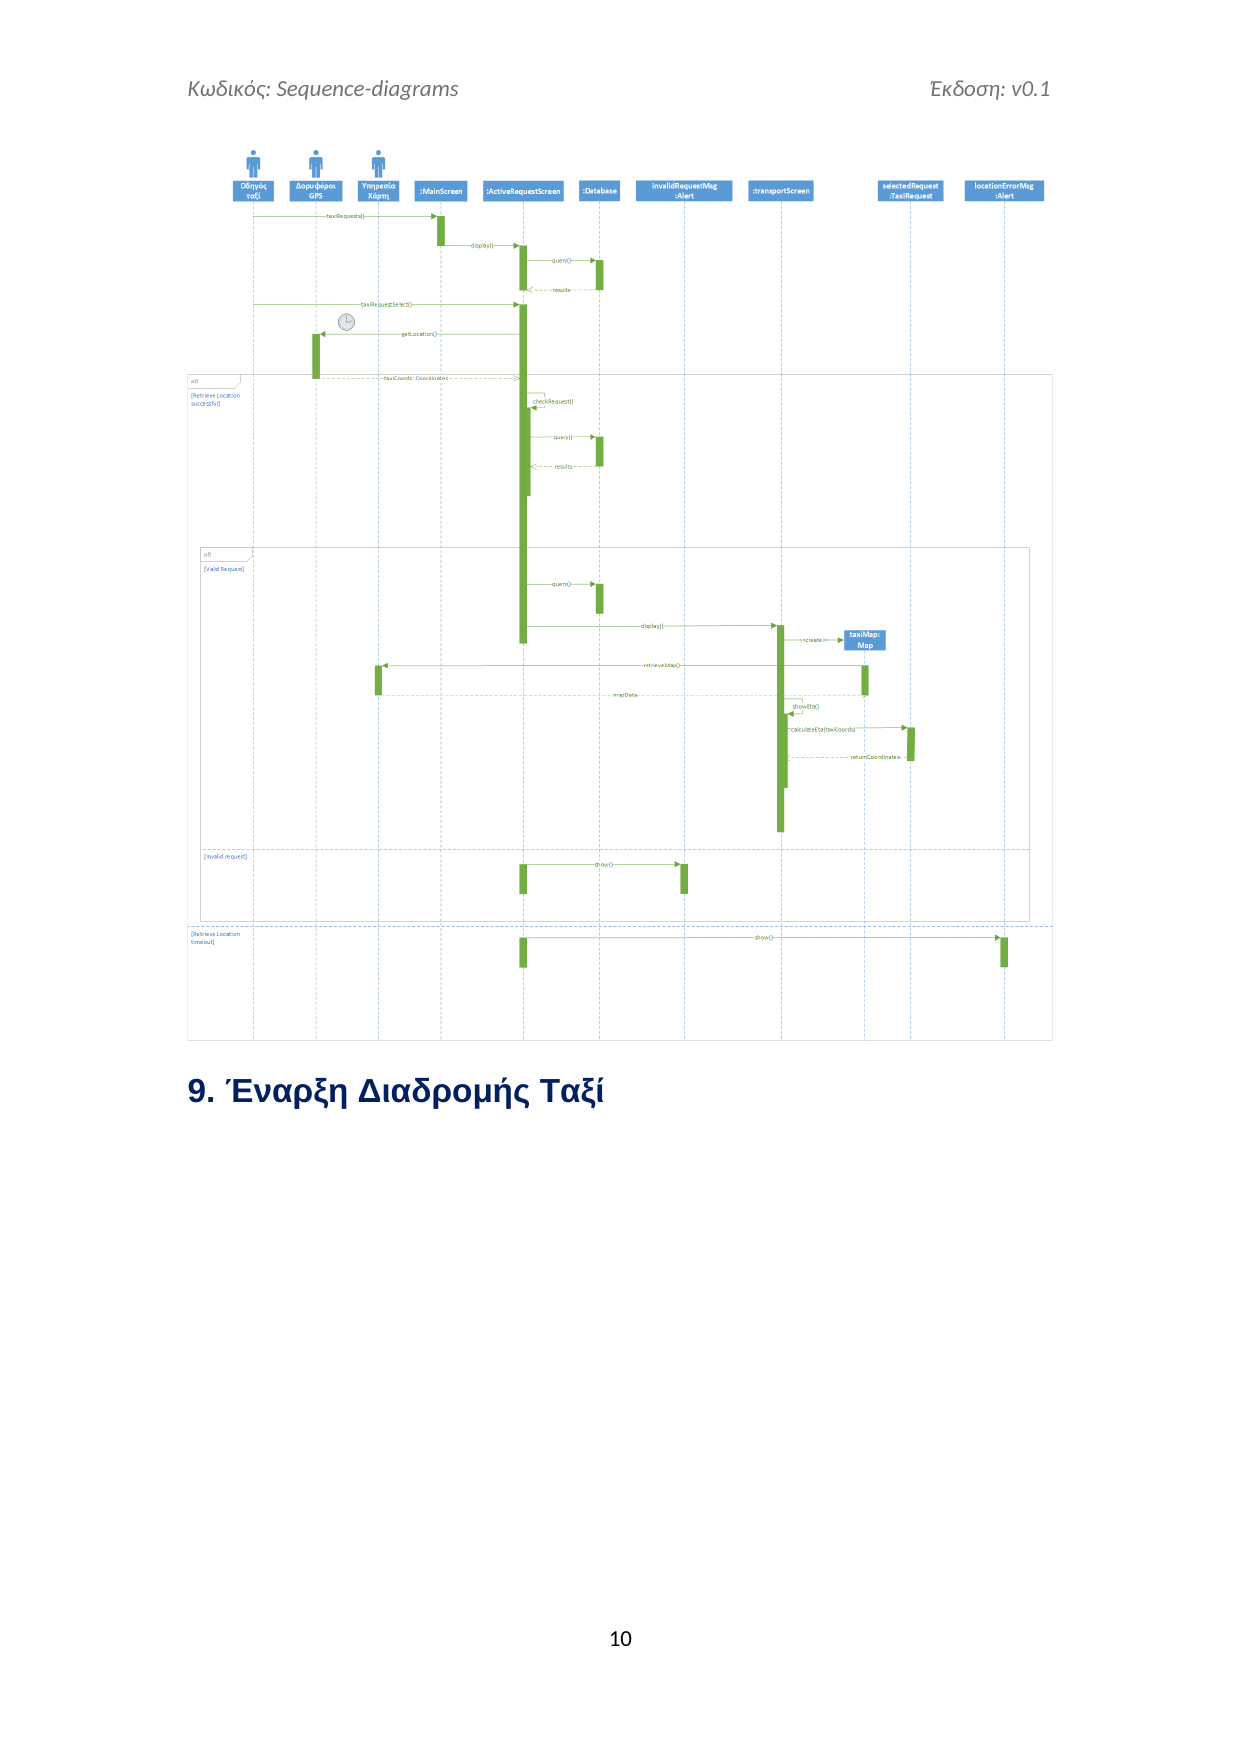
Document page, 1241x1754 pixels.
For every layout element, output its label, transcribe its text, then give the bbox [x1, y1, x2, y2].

picture [187, 150, 1053, 1041]
list Έναρξη Διαδρομής Ταξί [187, 1071, 1053, 1109]
